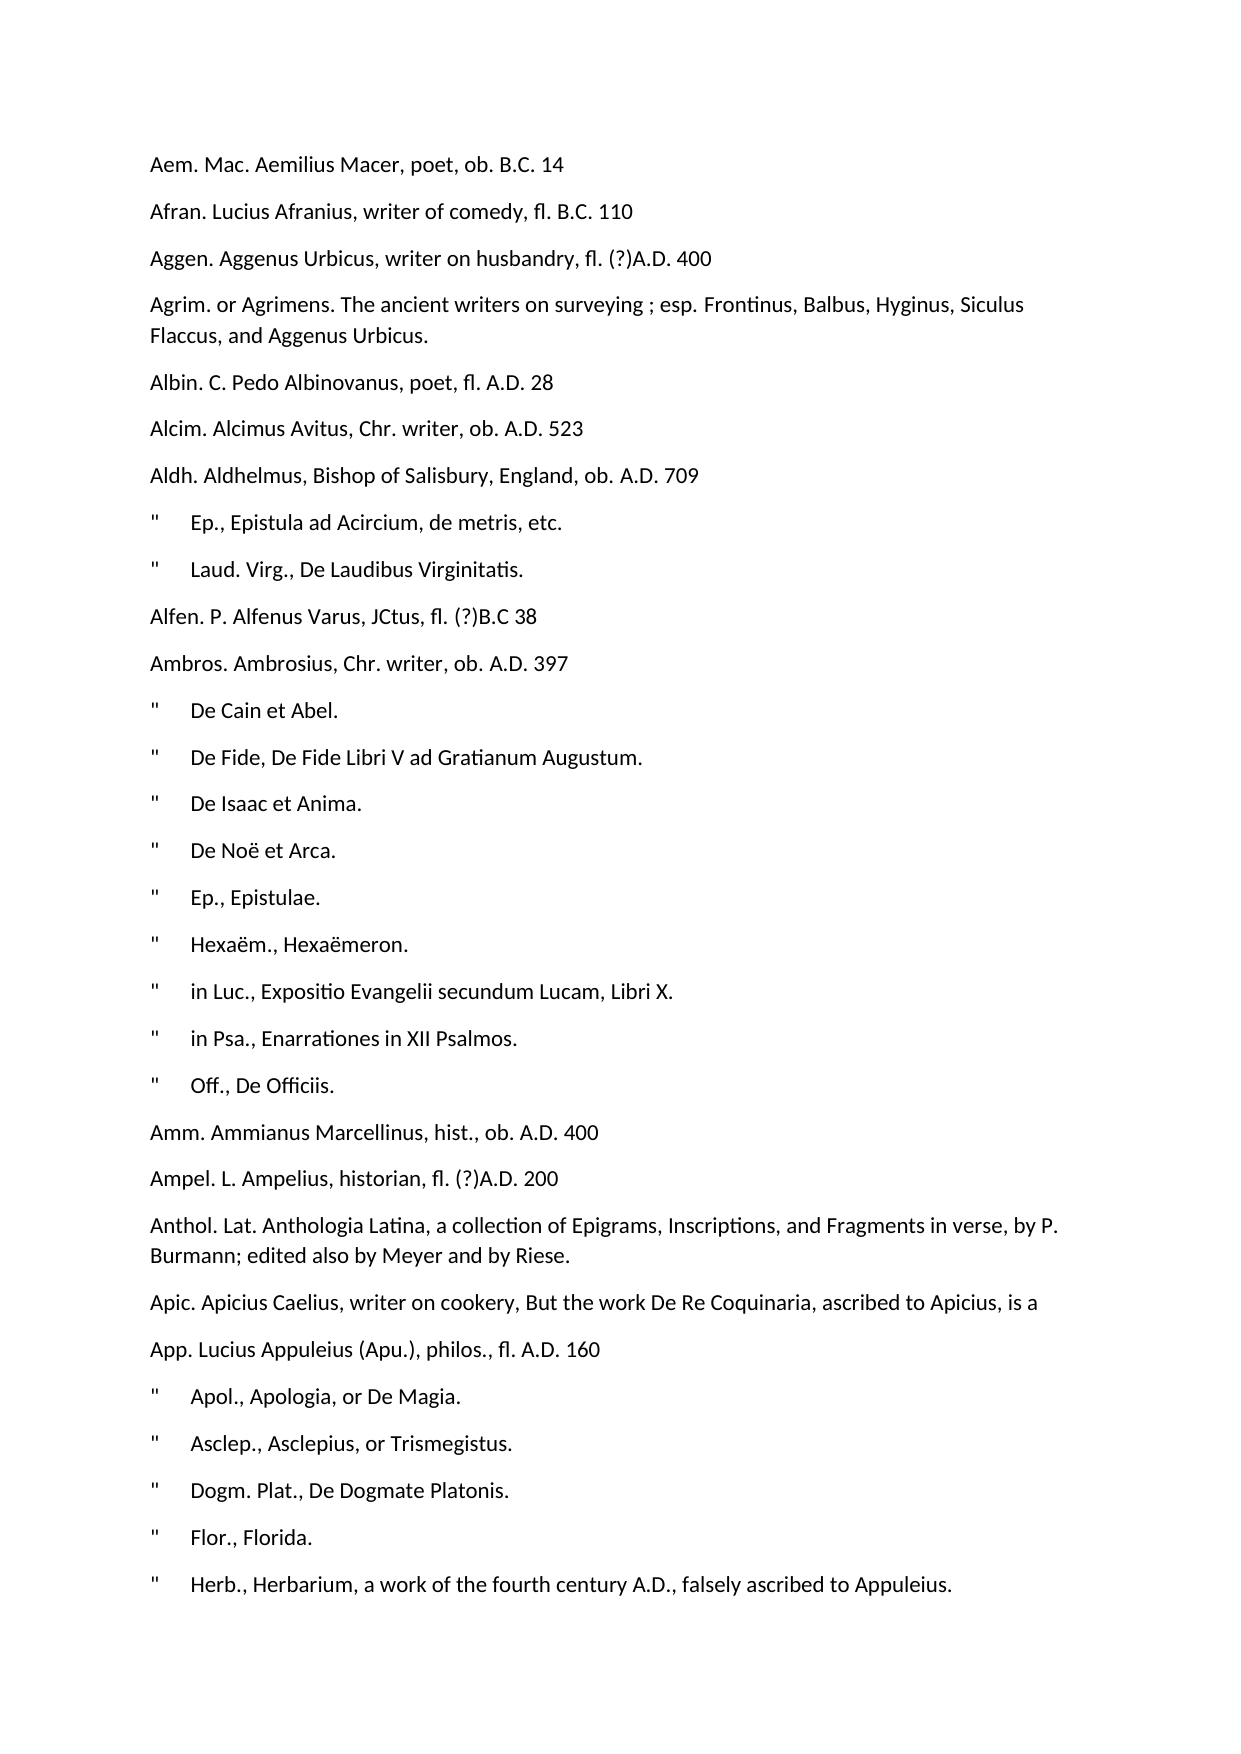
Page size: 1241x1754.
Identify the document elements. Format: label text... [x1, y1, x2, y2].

text " Ep., Epistula ad Acircium, de metris, etc. [150, 508, 1090, 536]
text Albin. C. Pedo Albinovanus, poet, fl. A.D. 28 [150, 368, 1090, 396]
text " Dogm. Plat., De Dogmate Platonis. [150, 1476, 1090, 1504]
text Amm. Ammianus Marcellinus, hist., ob. A.D. 400 [150, 1118, 1090, 1146]
text " Ep., Epistulae. [150, 883, 1090, 911]
text Afran. Lucius Afranius, writer of comedy, fl. B.C. 110 [150, 197, 1090, 225]
text Aem. Mac. Aemilius Macer, poet, ob. B.C. 14 [150, 150, 1090, 178]
text Apic. Apicius Caelius, writer on cookery, But the work De Re Coquinaria, ascribed to Apicius, is a [150, 1288, 1090, 1317]
text " Herb., Herbarium, a work of the fourth century A.D., falsely ascribed to Appuleius. [150, 1570, 1090, 1598]
text Alfen. P. Alfenus Varus, JCtus, fl. (?)B.C 38 [150, 602, 1090, 630]
text " Apol., Apologia, or De Magia. [150, 1382, 1090, 1410]
text Ambros. Ambrosius, Chr. writer, ob. A.D. 397 [150, 649, 1090, 677]
text Aldh. Aldhelmus, Bishop of Salisbury, England, ob. A.D. 709 [150, 461, 1090, 489]
text Aggen. Aggenus Urbicus, writer on husbandry, fl. (?)A.D. 400 [150, 244, 1090, 272]
text " Off., De Officiis. [150, 1071, 1090, 1099]
text " De Noë et Arca. [150, 836, 1090, 864]
text " Laud. Virg., De Laudibus Virginitatis. [150, 555, 1090, 583]
text " De Isaac et Anima. [150, 789, 1090, 818]
text " in Luc., Expositio Evangelii secundum Lucam, Libri X. [150, 977, 1090, 1005]
text Anthol. Lat. Anthologia Latina, a collection of Epigrams, Inscriptions, and Fragments in verse, by P. Burmann; edited also by Meyer and by Riese. [150, 1211, 1090, 1270]
text " De Cain et Abel. [150, 696, 1090, 724]
text Alcim. Alcimus Avitus, Chr. writer, ob. A.D. 523 [150, 414, 1090, 443]
text " Asclep., Asclepius, or Trismegistus. [150, 1429, 1090, 1457]
text " in Psa., Enarrationes in XII Psalmos. [150, 1024, 1090, 1052]
text " Hexaëm., Hexaëmeron. [150, 930, 1090, 958]
text App. Lucius Appuleius (Apu.), philos., fl. A.D. 160 [150, 1335, 1090, 1363]
text " Flor., Florida. [150, 1523, 1090, 1551]
text Agrim. or Agrimens. The ancient writers on surveying ; esp. Frontinus, Balbus, Hyginus, Siculus Flaccus, and Aggenus Urbicus. [150, 291, 1090, 349]
text " De Fide, De Fide Libri V ad Gratianum Augustum. [150, 743, 1090, 771]
text Ampel. L. Ampelius, historian, fl. (?)A.D. 200 [150, 1164, 1090, 1193]
